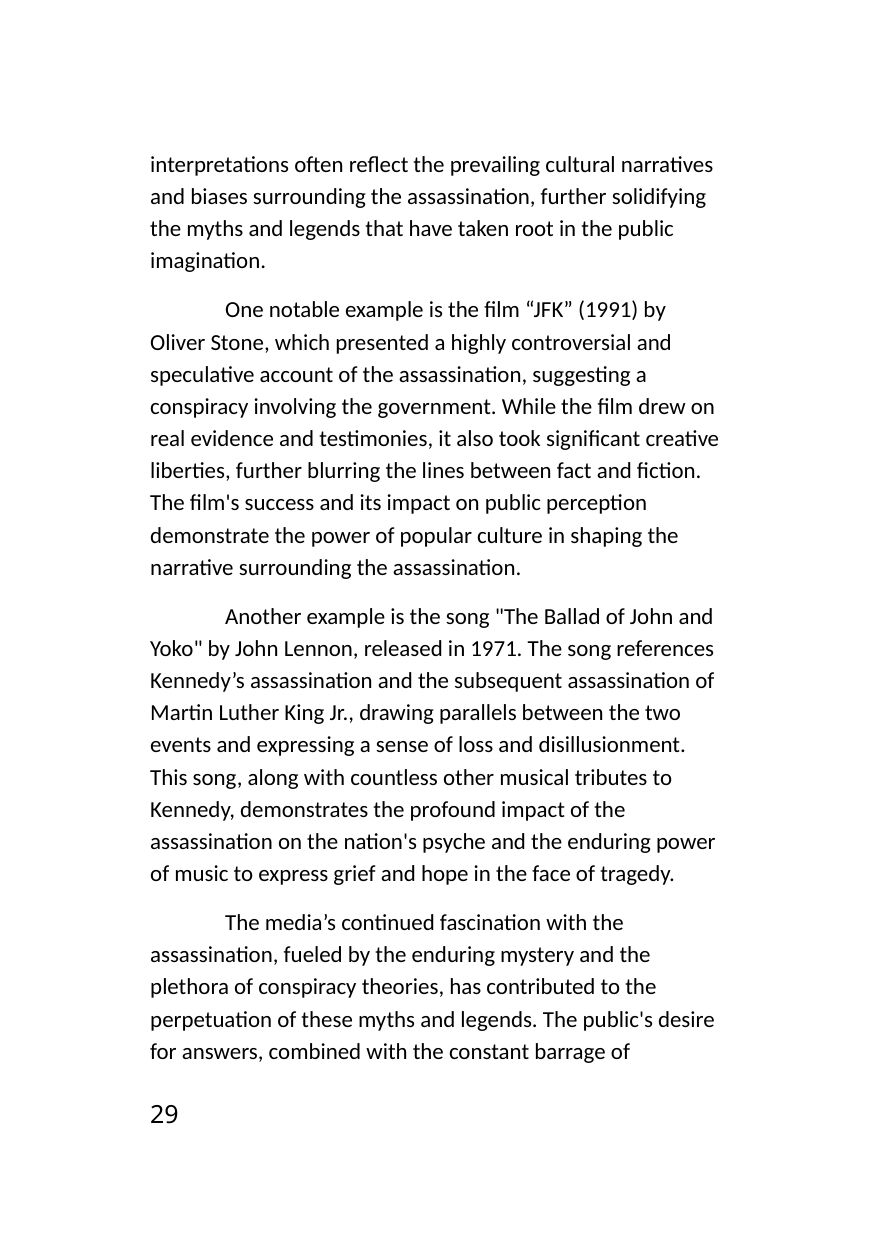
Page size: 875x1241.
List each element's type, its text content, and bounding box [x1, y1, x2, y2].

text Another example is the song "The Ballad of John and Yoko" by John Lennon, released in 1971. The song references Kennedy’s assassination and the subsequent assassination of Martin Luther King Jr., drawing parallels between the two events and expressing a sense of loss and disillusionment. This song, along with countless other musical tributes to Kennedy, demonstrates the profound impact of the assassination on the nation's psyche and the enduring power of music to express grief and hope in the face of tragedy. [150, 602, 724, 887]
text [150, 908, 724, 1065]
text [150, 150, 724, 274]
text One notable example is the film “JFK” (1991) by Oliver Stone, which presented a highly controversial and speculative account of the assassination, suggesting a conspiracy involving the government. While the film drew on real evidence and testimonies, it also took significant creative liberties, further blurring the lines between fact and fiction. The film's success and its impact on public perception demonstrate the power of popular culture in shaping the narrative surrounding the assassination. [150, 295, 724, 581]
